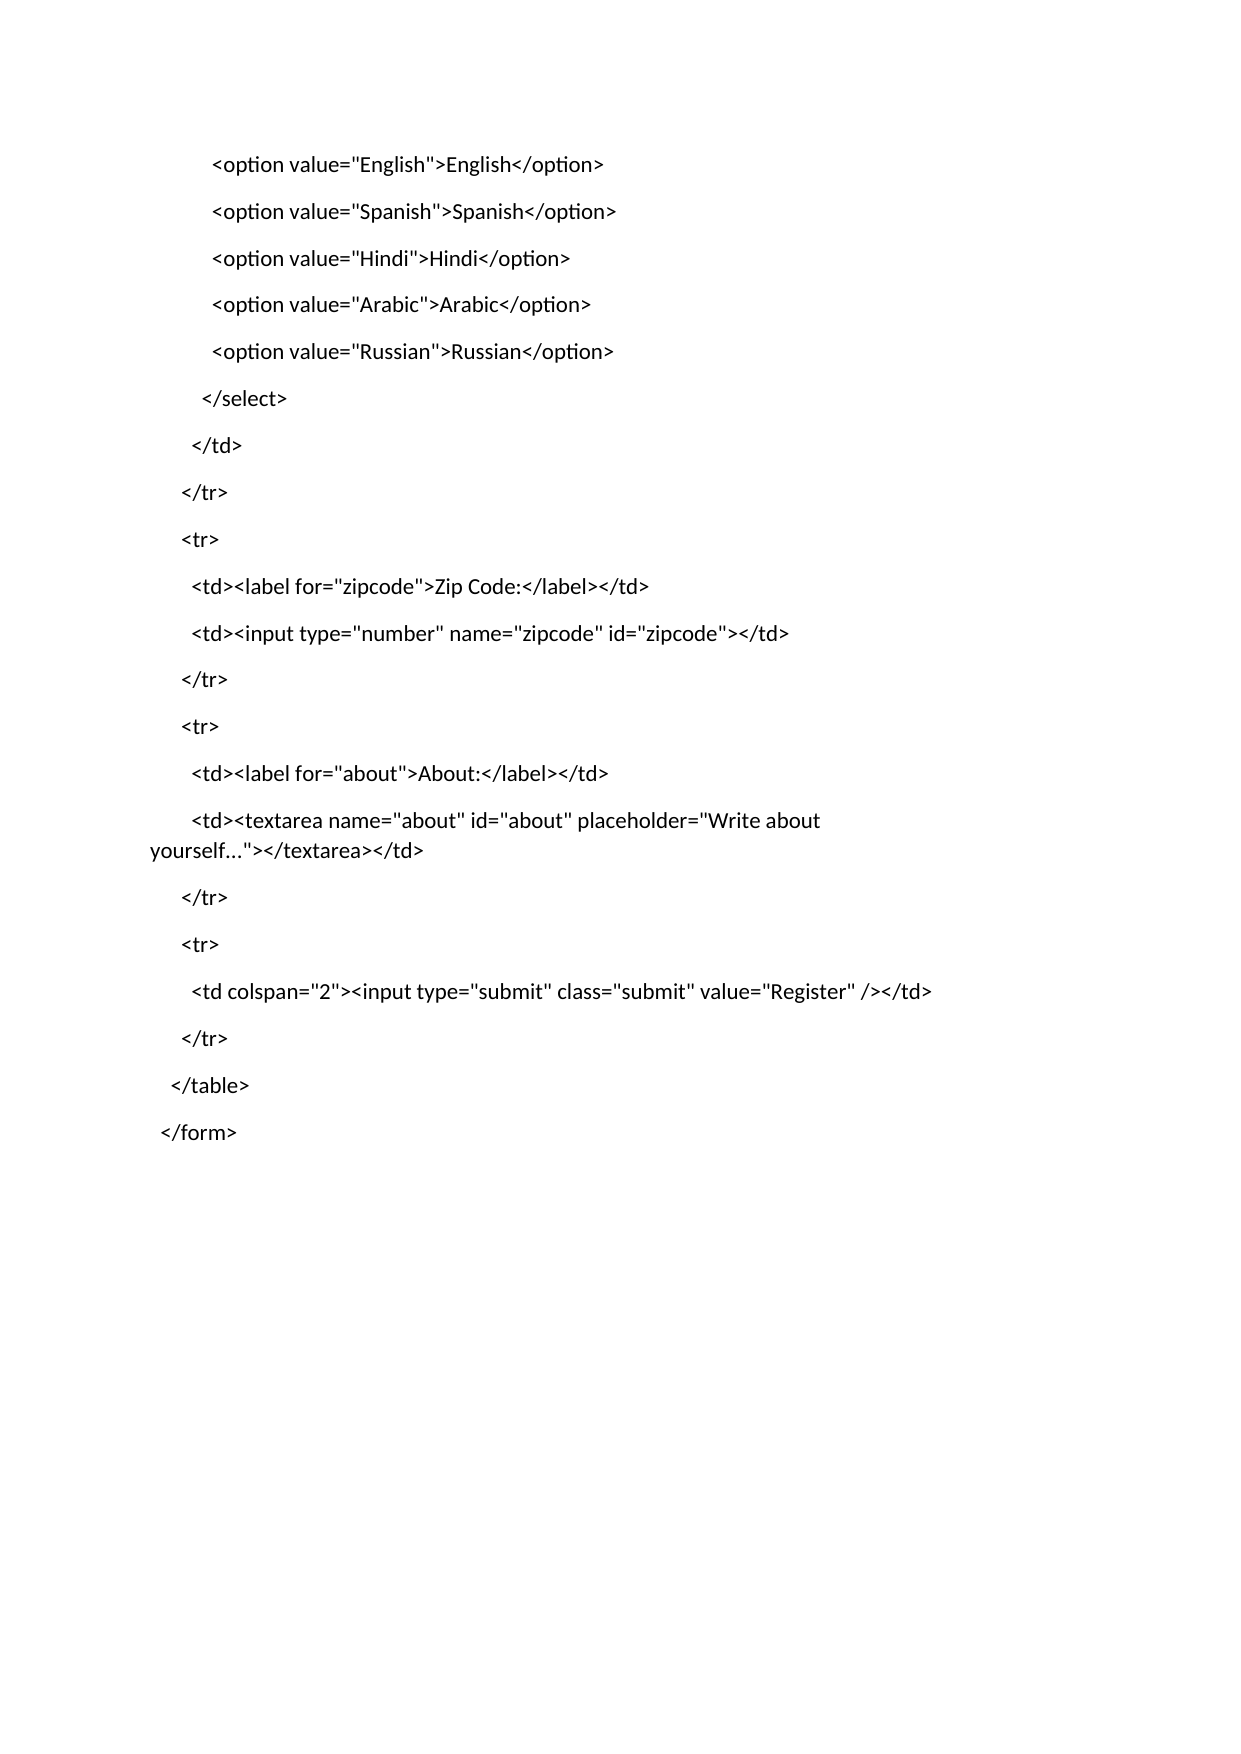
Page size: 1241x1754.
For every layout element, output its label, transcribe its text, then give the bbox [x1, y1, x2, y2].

text </select> [150, 384, 1090, 412]
text </tr> [150, 883, 1090, 911]
text <td><input type="number" name="zipcode" id="zipcode"></td> [150, 619, 1090, 647]
text <option value="English">English</option> [150, 150, 1090, 178]
text <tr> [150, 930, 1090, 958]
text <option value="Hindi">Hindi</option> [150, 244, 1090, 272]
text <tr> [150, 712, 1090, 741]
text <td><label for="zipcode">Zip Code:</label></td> [150, 572, 1090, 600]
text <td><label for="about">About:</label></td> [150, 759, 1090, 787]
text <td colspan="2"><input type="submit" class="submit" value="Register" /></td> [150, 977, 1090, 1005]
text <option value="Spanish">Spanish</option> [150, 197, 1090, 225]
text <option value="Arabic">Arabic</option> [150, 291, 1090, 319]
text <tr> [150, 525, 1090, 553]
text </tr> [150, 478, 1090, 506]
text </tr> [150, 1024, 1090, 1052]
text </td> [150, 431, 1090, 459]
text </table> [150, 1071, 1090, 1099]
text </form> [150, 1118, 1090, 1146]
text </tr> [150, 666, 1090, 694]
text <option value="Russian">Russian</option> [150, 337, 1090, 366]
text <td><textarea name="about" id="about" placeholder="Write about yourself..."></textarea></td> [150, 806, 1090, 864]
